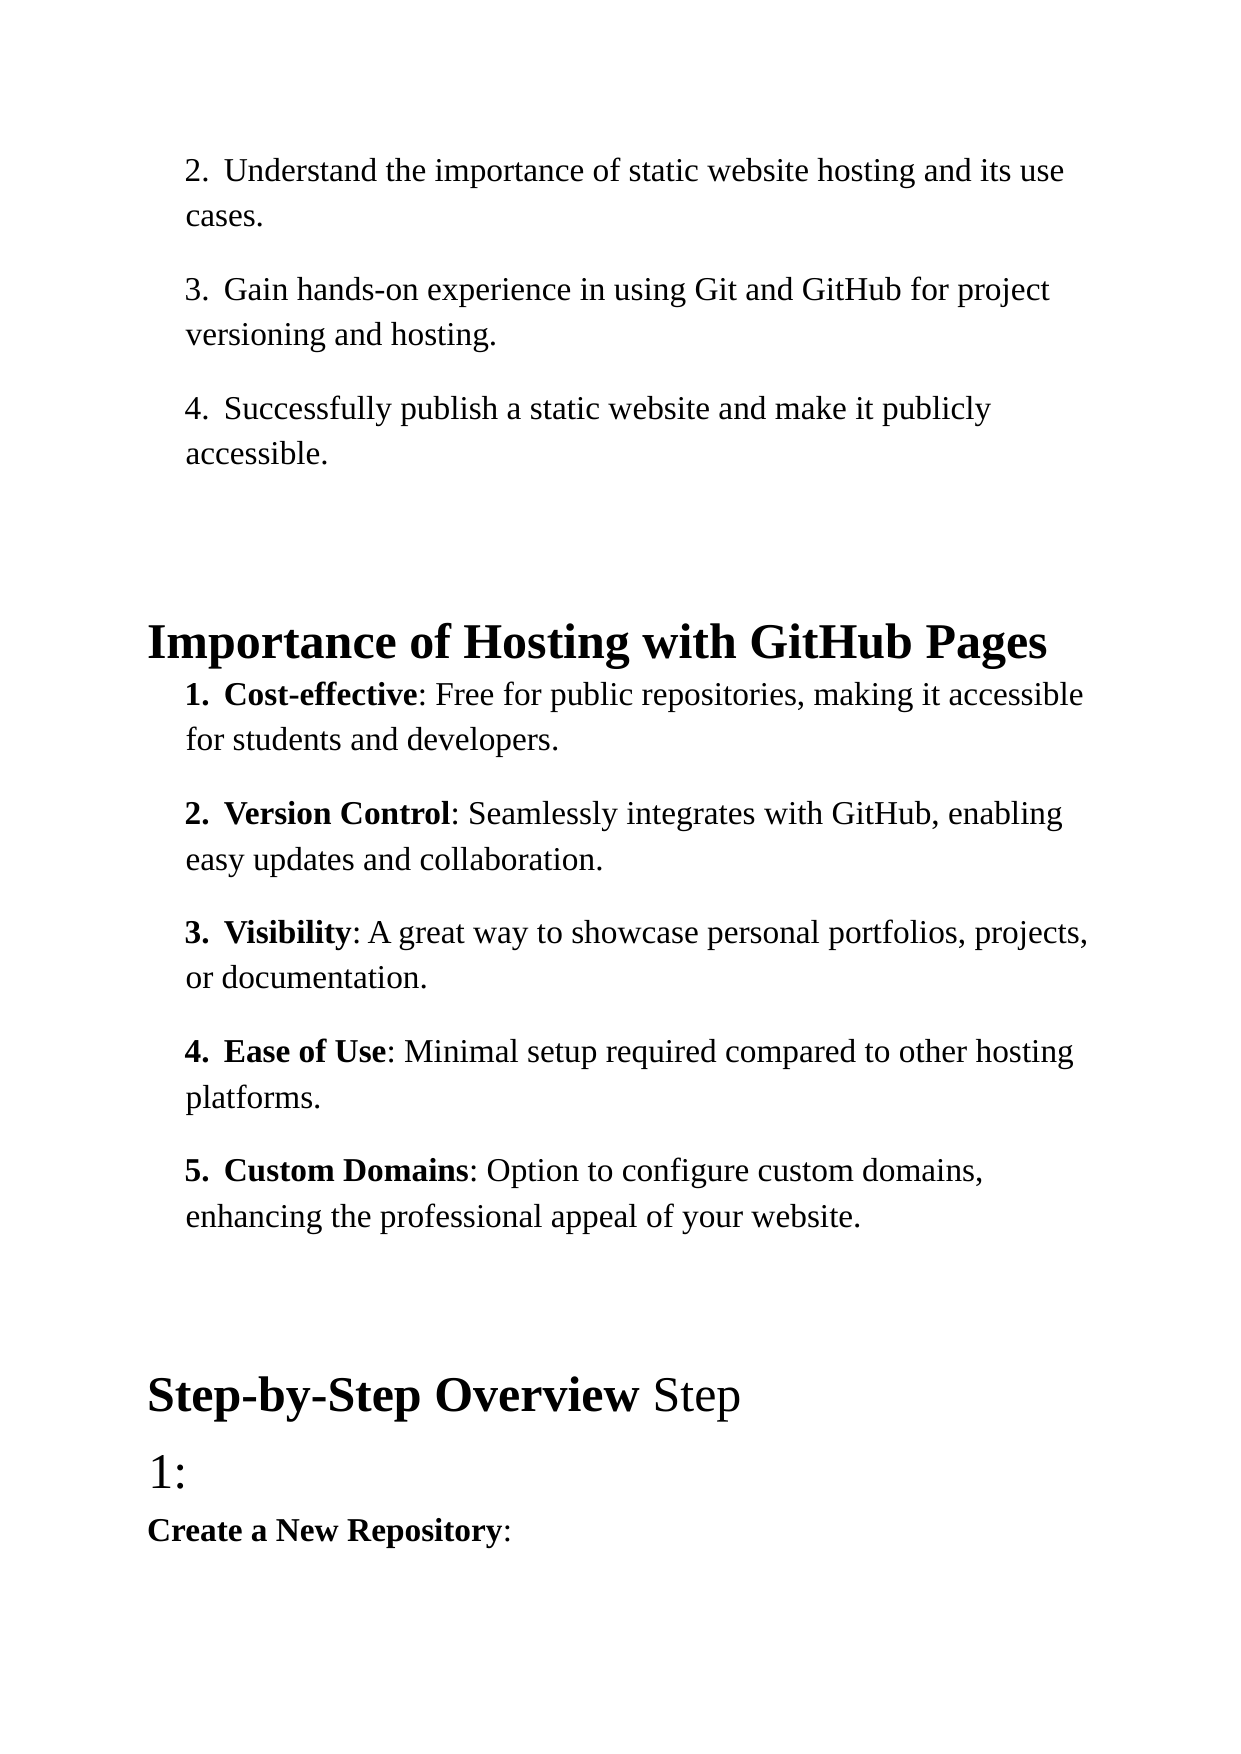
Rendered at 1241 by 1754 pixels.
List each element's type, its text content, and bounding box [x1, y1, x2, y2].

list Custom Domains: Option to configure custom domains, enhancing the professional appeal of your website. [184, 1150, 1094, 1234]
subtitle Importance of Hosting with GitHub Pages [147, 612, 1236, 669]
list Gain hands-on experience in using Git and GitHub for project versioning and hosting. [184, 269, 1094, 353]
list Version Control: Seamlessly integrates with GitHub, enabling easy updates and collaboration. [184, 793, 1094, 877]
subtitle Step-by-Step Overview Step [147, 1364, 1236, 1422]
list Ease of Use: Minimal setup required compared to other hosting platforms. [184, 1031, 1094, 1115]
list Successfully publish a static website and make it publicly accessible. [184, 388, 1094, 472]
list Understand the importance of static website hosting and its use cases. [184, 150, 1094, 234]
text Create a New Repository: [147, 1510, 1236, 1548]
list Visibility: A great way to showcase personal portfolios, projects, or documentation. [184, 912, 1094, 996]
text 1: [148, 1442, 1236, 1499]
list Cost-effective: Free for public repositories, making it accessible for students and developers. [184, 674, 1094, 758]
